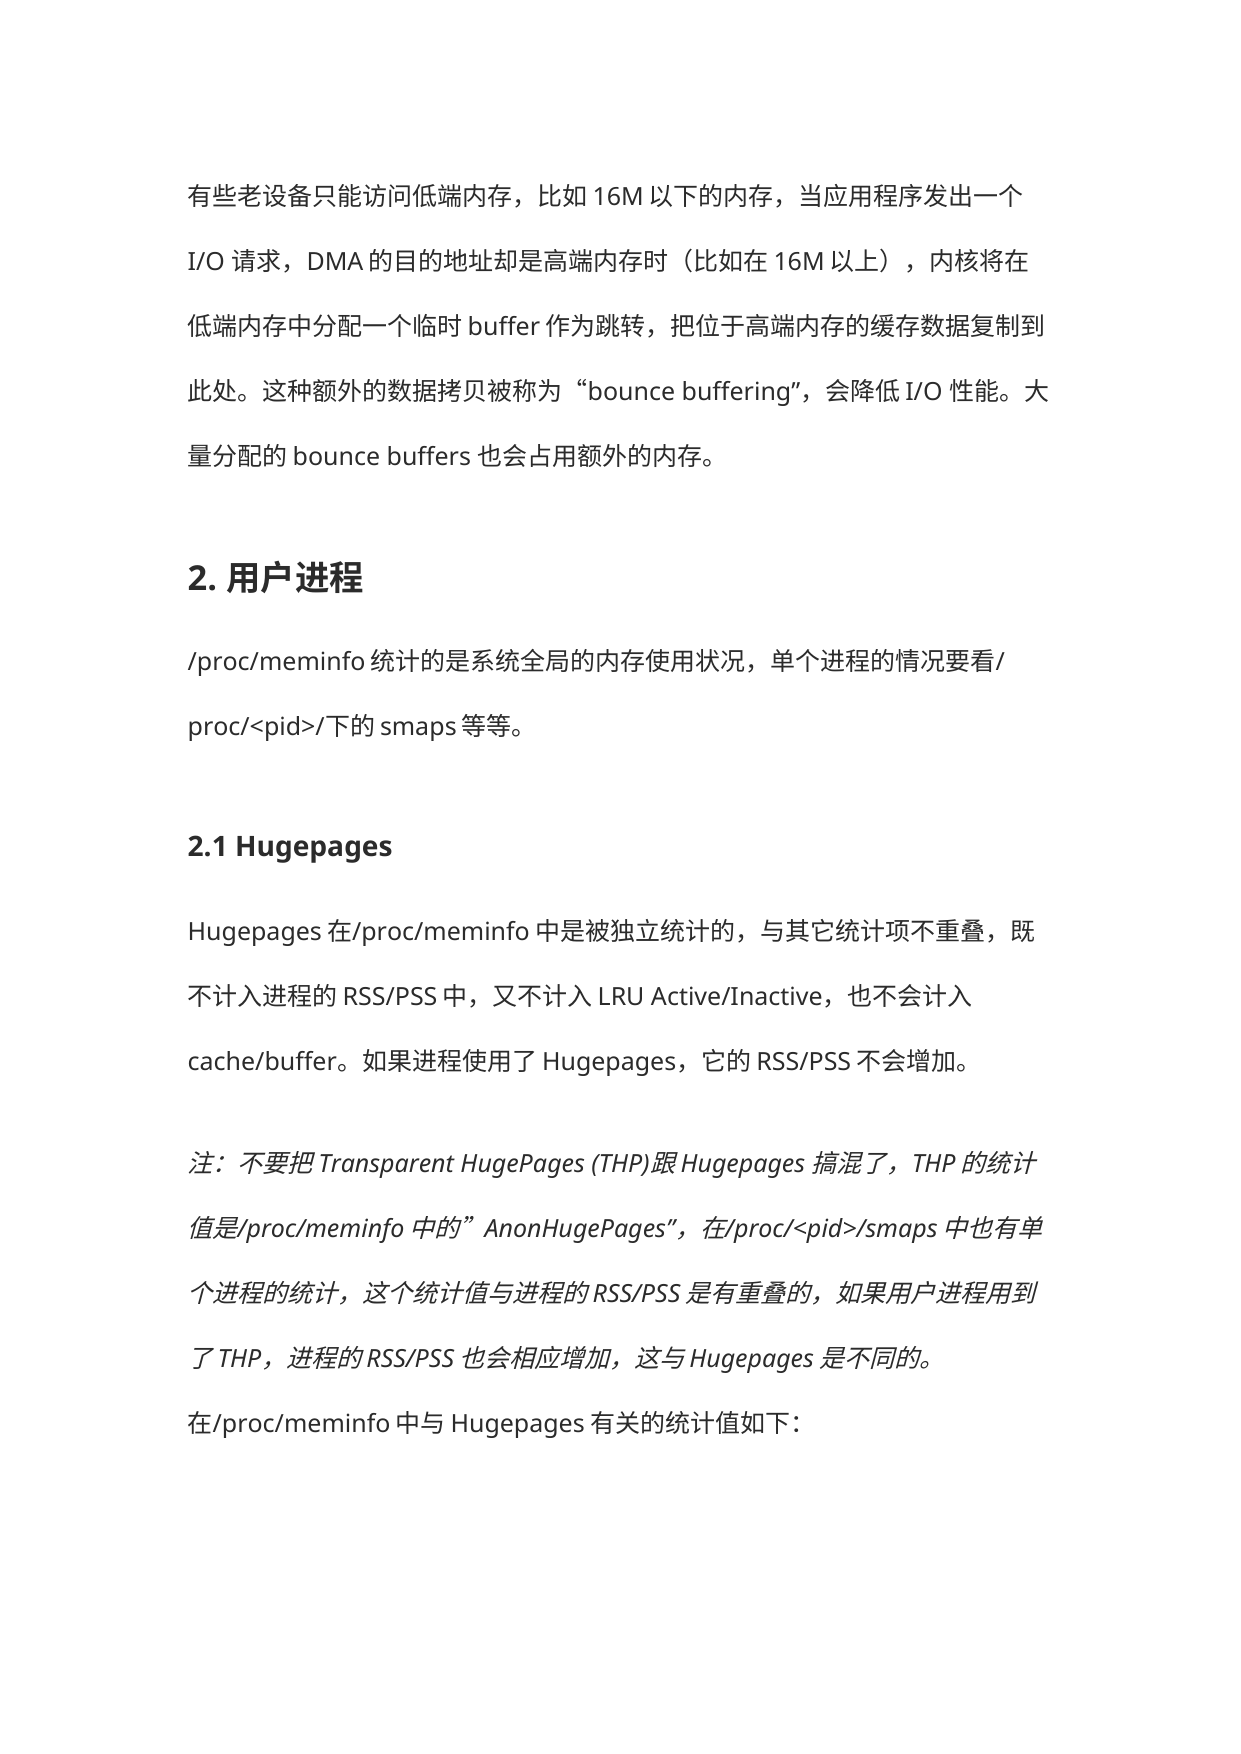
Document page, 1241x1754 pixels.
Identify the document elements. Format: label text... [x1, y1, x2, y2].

text 2. 用户进程 [187, 543, 1053, 608]
text 有些老设备只能访问低端内存，比如16M以下的内存，当应用程序发出一个I/O 请求，DMA的目的地址却是高端内存时（比如在16M以上），内核将在低端内存中分配一个临时buffer作为跳转，把位于高端内存的缓存数据复制到此处。这种额外的数据拷贝被称为“bounce buffering”，会降低I/O 性能。大量分配的bounce buffers 也会占用额外的内存。 [187, 162, 1053, 487]
text 2.1 Hugepages [187, 813, 1053, 878]
text 注：不要把 Transparent HugePages (THP)跟 Hugepages 搞混了，THP的统计值是/proc/meminfo中的”AnonHugePages”，在/proc/<pid>/smaps中也有单个进程的统计，这个统计值与进程的RSS/PSS是有重叠的，如果用户进程用到了THP，进程的RSS/PSS也会相应增加，这与Hugepages是不同的。 [187, 1129, 1053, 1389]
text Hugepages在/proc/meminfo中是被独立统计的，与其它统计项不重叠，既不计入进程的RSS/PSS中，又不计入LRU Active/Inactive，也不会计入cache/buffer。如果进程使用了Hugepages，它的RSS/PSS不会增加。 [187, 897, 1053, 1092]
text /proc/meminfo统计的是系统全局的内存使用状况，单个进程的情况要看/proc/<pid>/下的smaps等等。 [187, 627, 1053, 757]
text 在/proc/meminfo中与Hugepages有关的统计值如下： [187, 1389, 1053, 1454]
